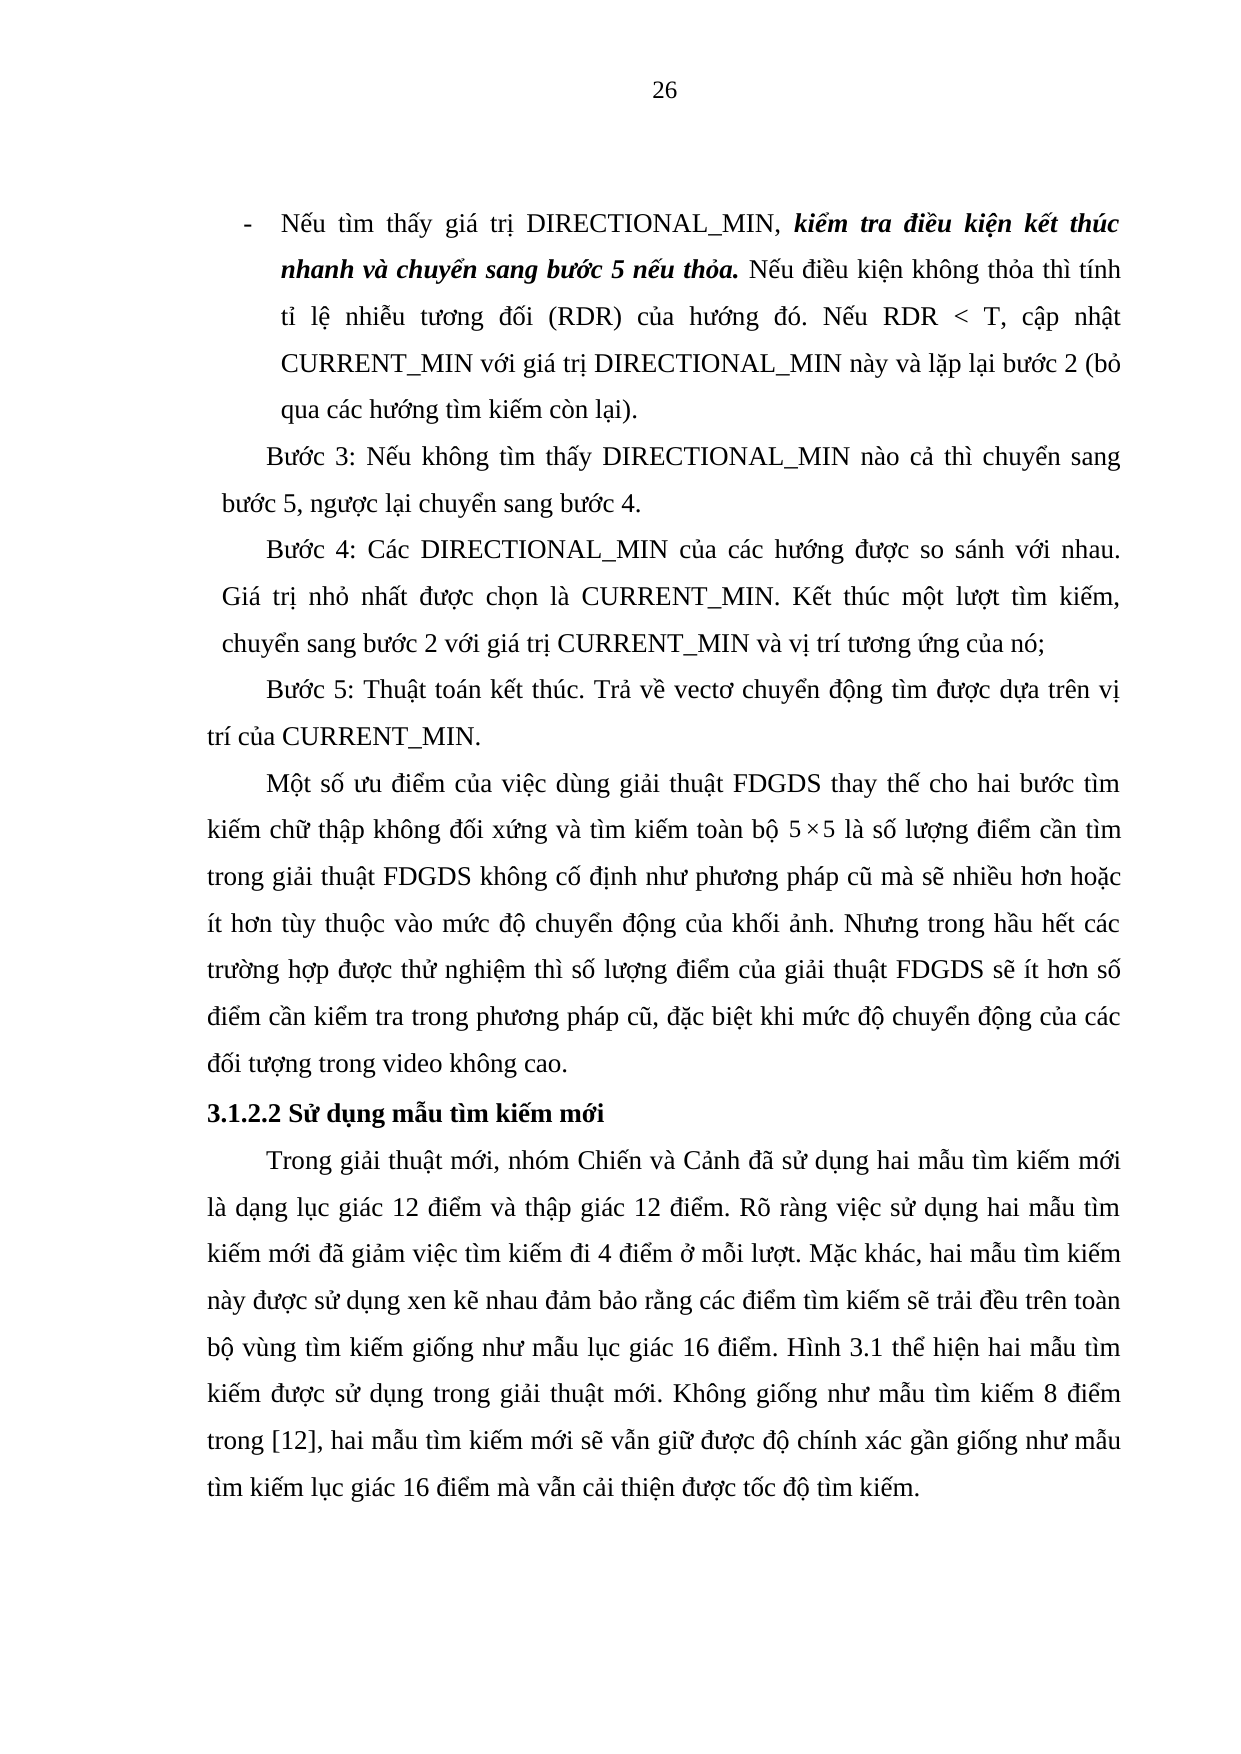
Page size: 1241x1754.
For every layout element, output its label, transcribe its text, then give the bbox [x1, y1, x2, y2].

list Nếu tìm thấy giá trị DIRECTIONAL_MIN, kiểm tra điều kiện kết thúc nhanh và chuyển sang bước 5 nếu thỏa. Nếu điều kiện không thỏa thì tính tỉ lệ nhiễu tương đối (RDR) của hướng đó. Nếu RDR < T, cập nhật CURRENT_MIN với giá trị DIRECTIONAL_MIN này và lặp lại bước 2 (bỏ qua các hướng tìm kiếm còn lại). [243, 207, 1122, 424]
text Bước 5: Thuật toán kết thúc. Trả về vectơ chuyển động tìm được dựa trên vị trí của CURRENT_MIN. [207, 673, 1122, 751]
subtitle 3.1.2.2 Sử dụng mẫu tìm kiếm mới [207, 1098, 1122, 1129]
text Bước 4: Các DIRECTIONAL_MIN của các hướng được so sánh với nhau. Giá trị nhỏ nhất được chọn là CURRENT_MIN. Kết thúc một lượt tìm kiếm, chuyển sang bước 2 với giá trị CURRENT_MIN và vị trí tương ứng của nó; [222, 533, 1122, 658]
text Bước 3: Nếu không tìm thấy DIRECTIONAL_MIN nào cả thì chuyển sang bước 5, ngược lại chuyển sang bước 4. [222, 440, 1122, 518]
text Một số ưu điểm của việc dùng giải thuật FDGDS thay thế cho hai bước tìm kiếm chữ thập không đối xứng và tìm kiếm toàn bộ là số lượng điểm cần tìm trong giải thuật FDGDS không cố định như phương pháp cũ mà sẽ nhiều hơn hoặc ít hơn tùy thuộc vào mức độ chuyển động của khối ảnh. Nhưng trong hầu hết các trường hợp được thử nghiệm thì số lượng điểm của giải thuật FDGDS sẽ ít hơn số điểm cần kiểm tra trong phương pháp cũ, đặc biệt khi mức độ chuyển động của các đối tượng trong video không cao. [207, 767, 1122, 1078]
text Trong giải thuật mới, nhóm Chiến và Cảnh đã sử dụng hai mẫu tìm kiếm mới là dạng lục giác 12 điểm và thập giác 12 điểm. Rõ ràng việc sử dụng hai mẫu tìm kiếm mới đã giảm việc tìm kiếm đi 4 điểm ở mỗi lượt. Mặc khác, hai mẫu tìm kiếm này được sử dụng xen kẽ nhau đảm bảo rằng các điểm tìm kiếm sẽ trải đều trên toàn bộ vùng tìm kiếm giống như mẫu lục giác 16 điểm. Hình 3.1 thể hiện hai mẫu tìm kiếm được sử dụng trong giải thuật mới. Không giống như mẫu tìm kiếm 8 điểm trong [12], hai mẫu tìm kiếm mới sẽ vẫn giữ được độ chính xác gần giống như mẫu tìm kiếm lục giác 16 điểm mà vẫn cải thiện được tốc độ tìm kiếm. [207, 1144, 1122, 1502]
